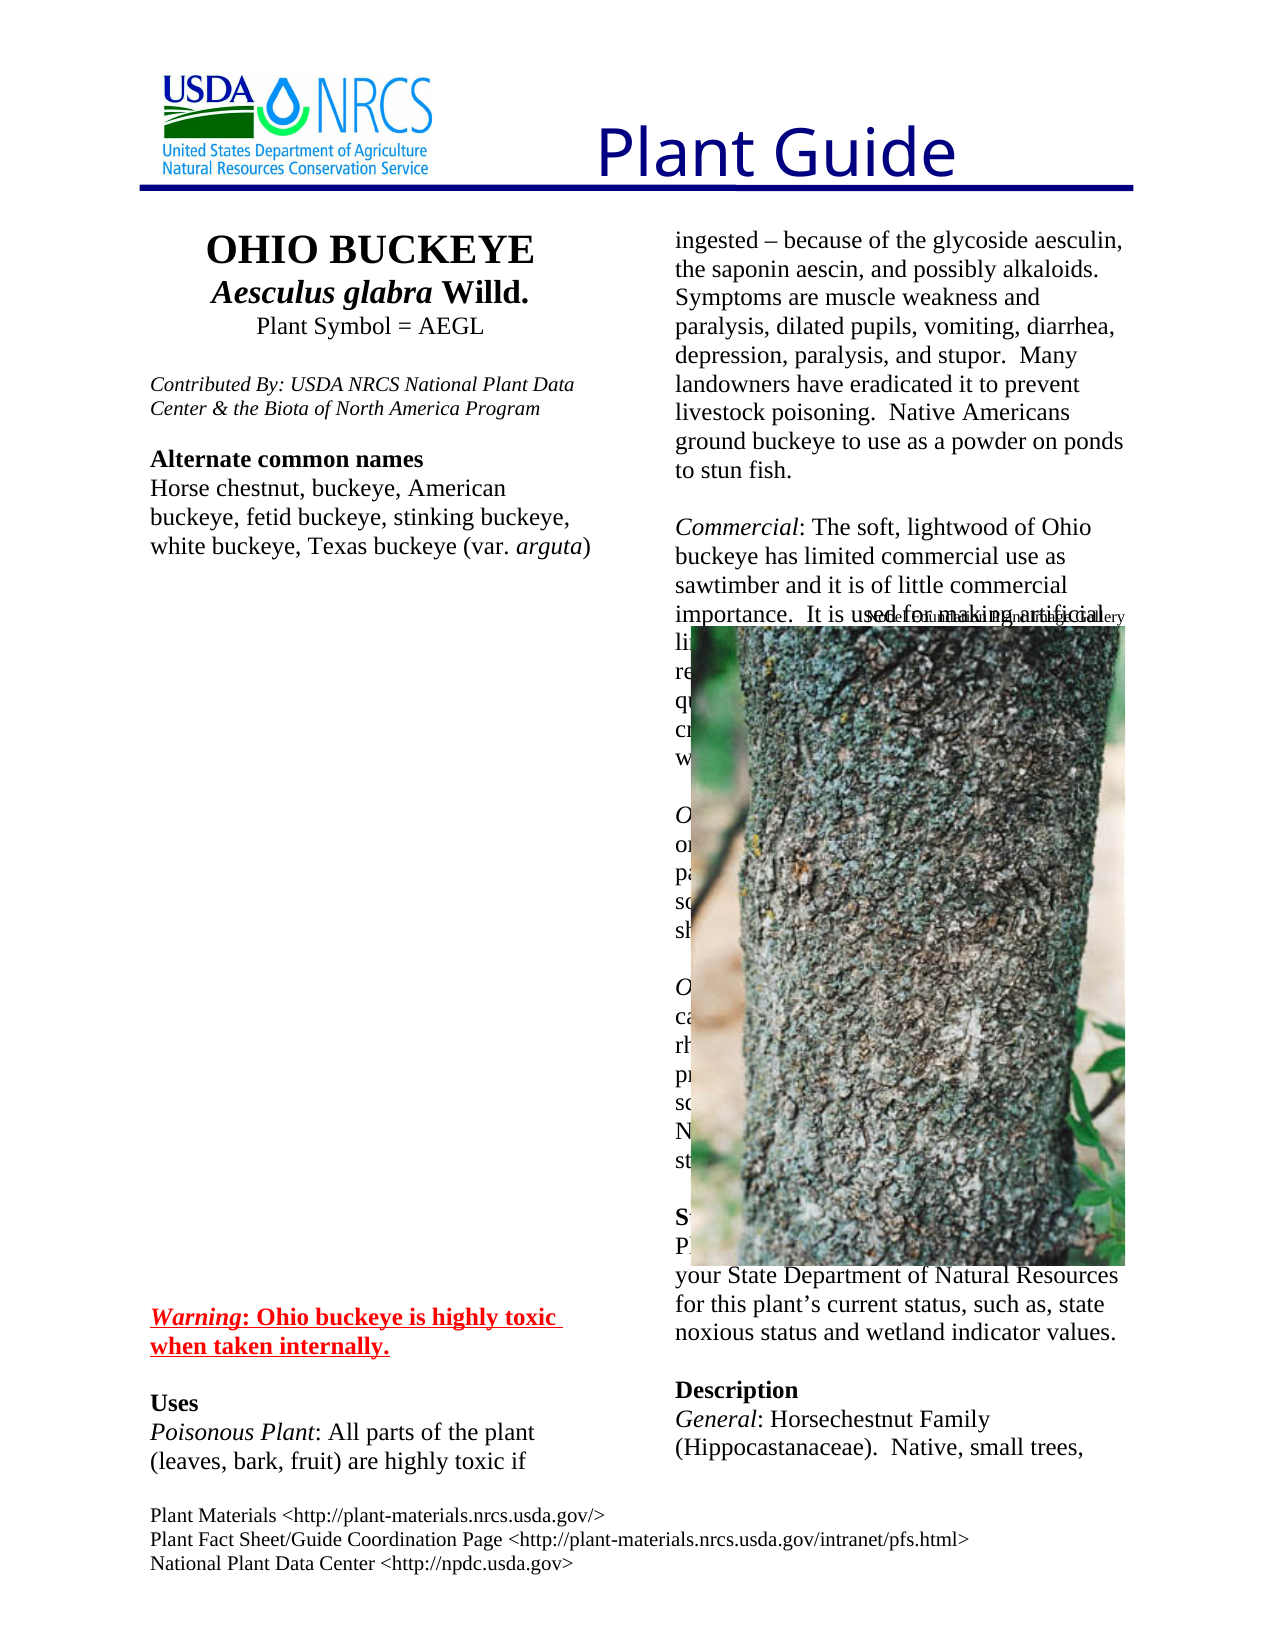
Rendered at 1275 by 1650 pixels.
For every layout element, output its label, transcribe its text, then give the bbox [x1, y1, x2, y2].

subtitle Status [675, 1202, 690, 1231]
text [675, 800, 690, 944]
subtitle Description [675, 1375, 1125, 1404]
text Please consult the PLANTS Web site and your State Department of Natural Resources for this plant’s current status, such as, state noxious status and wetland indicator values. [675, 1231, 1125, 1346]
picture [690, 626, 1126, 1266]
picture [162, 75, 433, 177]
table_header ohio buckeye [141, 225, 600, 273]
text Poisonous Plant: All parts of the plant (leaves, bark, fruit) are highly toxic if ingested – because of the glycoside aesculin, the saponin aescin, and possibly alkaloids. Symptoms are muscle weakness and paralysis, dilated pupils, vomiting, diarrhea, depression, paralysis, and stupor. Many landowners have eradicated it to prevent livestock poisoning. Native Americans ground buckeye to use as a powder on ponds to stun fish. [150, 1417, 600, 1474]
table_cell Plant Symbol = AEGL [141, 311, 600, 340]
text Commercial: The soft, lightwood of Ohio buckeye has limited commercial use as sawtimber and it is of little commercial importance. It is used for making artificial limbs because it is light, easily worked, and resists splitting; it is also used in small quantities for various kinds of woodenware, crates, veneer, and toys. Pioneers used the wood for cabin structure and furniture. [675, 512, 1125, 771]
subtitle Contributed By: USDA & the Biota of Program [150, 372, 600, 420]
text Poisonous Plant: All parts of the plant (leaves, bark, fruit) are highly toxic if ingested – because of the glycoside aesculin, the saponin aescin, and possibly alkaloids. Symptoms are muscle weakness and paralysis, dilated pupils, vomiting, diarrhea, depression, paralysis, and stupor. Many landowners have eradicated it to prevent livestock poisoning. Native Americans ground buckeye to use as a powder on ponds to stun fish. [675, 225, 1125, 484]
subtitle Uses [150, 1388, 600, 1417]
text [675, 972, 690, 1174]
text Warning: Ohio buckeye is highly toxic when taken internally. [150, 1302, 600, 1359]
subtitle Alternate common names [150, 444, 600, 473]
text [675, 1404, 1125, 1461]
text Horse chestnut, buckeye, American buckeye, fetid buckeye, stinking buckeye, white buckeye, Texas buckeye (var. arguta) [150, 473, 600, 559]
table_cell Aesculus glabra Willd. [141, 273, 600, 311]
